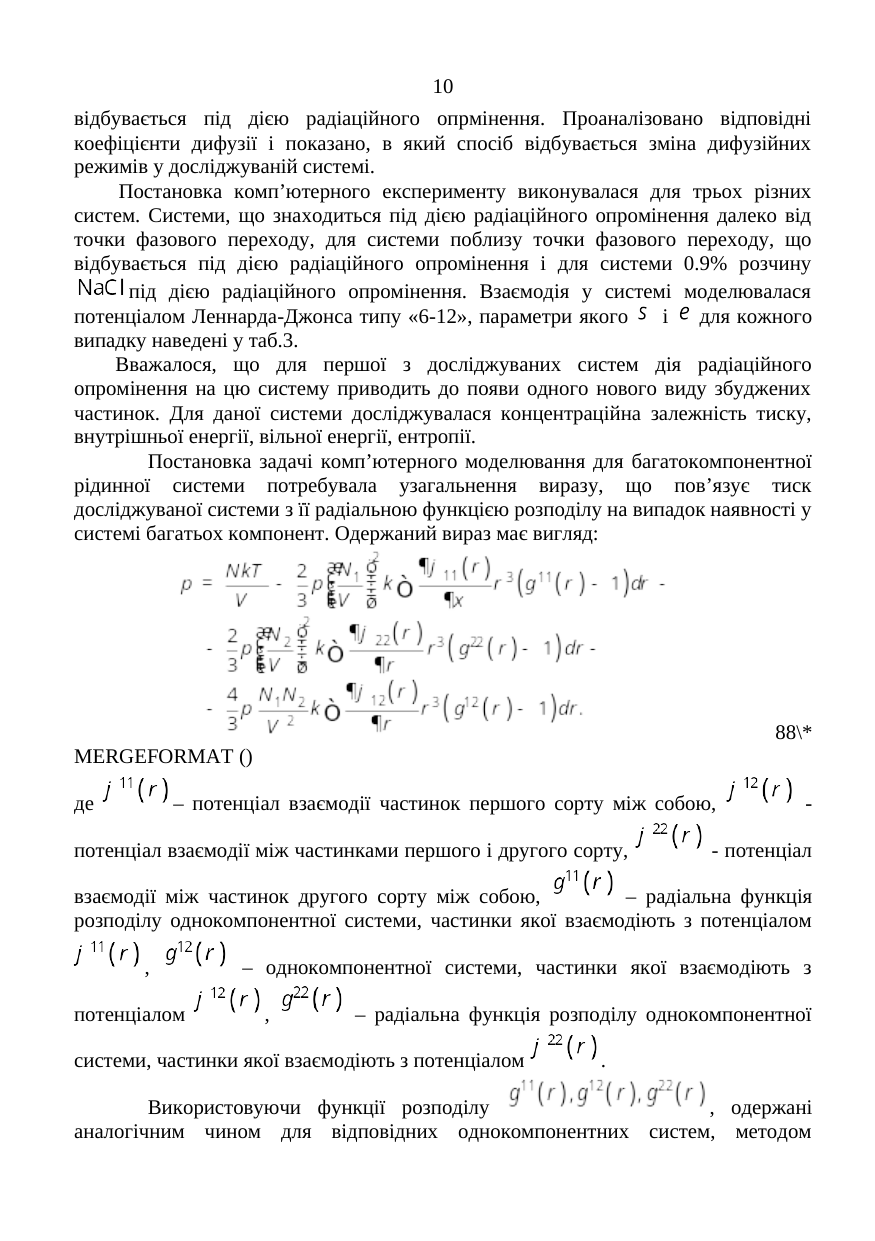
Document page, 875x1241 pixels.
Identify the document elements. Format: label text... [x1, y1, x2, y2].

text Вважалося, що для першої з досліджуваних систем дія радіаційного опромінення на цю систему приводить до появи одного нового виду збуджених частинок. Для даної системи досліджувалася концентраційна залежність тиску, внутрішньої енергії, вільної енергії, ентропії. [74, 352, 812, 448]
text Постановка задачі комп’ютерного моделювання для багатокомпонентної рідинної системи потребувала узагальнення виразу, що пов’язує тиск досліджуваної системи з її радіальною функцією розподілу на випадок наявності у системі багатьох компонент. Одержаний вираз має вигляд: [74, 448, 812, 545]
text де – потенціал взаємодії частинок першого сорту між собою, - потенціал взаємодії між частинками першого і другого сорту, - потенціал взаємодії між частинок другого сорту між собою, – радіальна функція розподілу однокомпонентної системи, частинки якої взаємодіють з потенціалом , – однокомпонентної системи, частинки якої взаємодіють з потенціалом , – радіальна функція розподілу однокомпонентної системи, частинки якої взаємодіють з потенціалом . [74, 768, 812, 1072]
text Постановка комп’ютерного експерименту виконувалася для трьох різних систем. Системи, що знаходиться під дією радіаційного опромінення далеко від точки фазового переходу, для системи поблизу точки фазового переходу, що відбувається під дією радіаційного опромінення і для системи 0.9% розчину під дією радіаційного опромінення. Взаємодія у системі моделювалася потенціалом Леннарда-Джонса типу «6-12», параметри якого і для кожного випадку наведені у таб.3. [74, 178, 812, 352]
